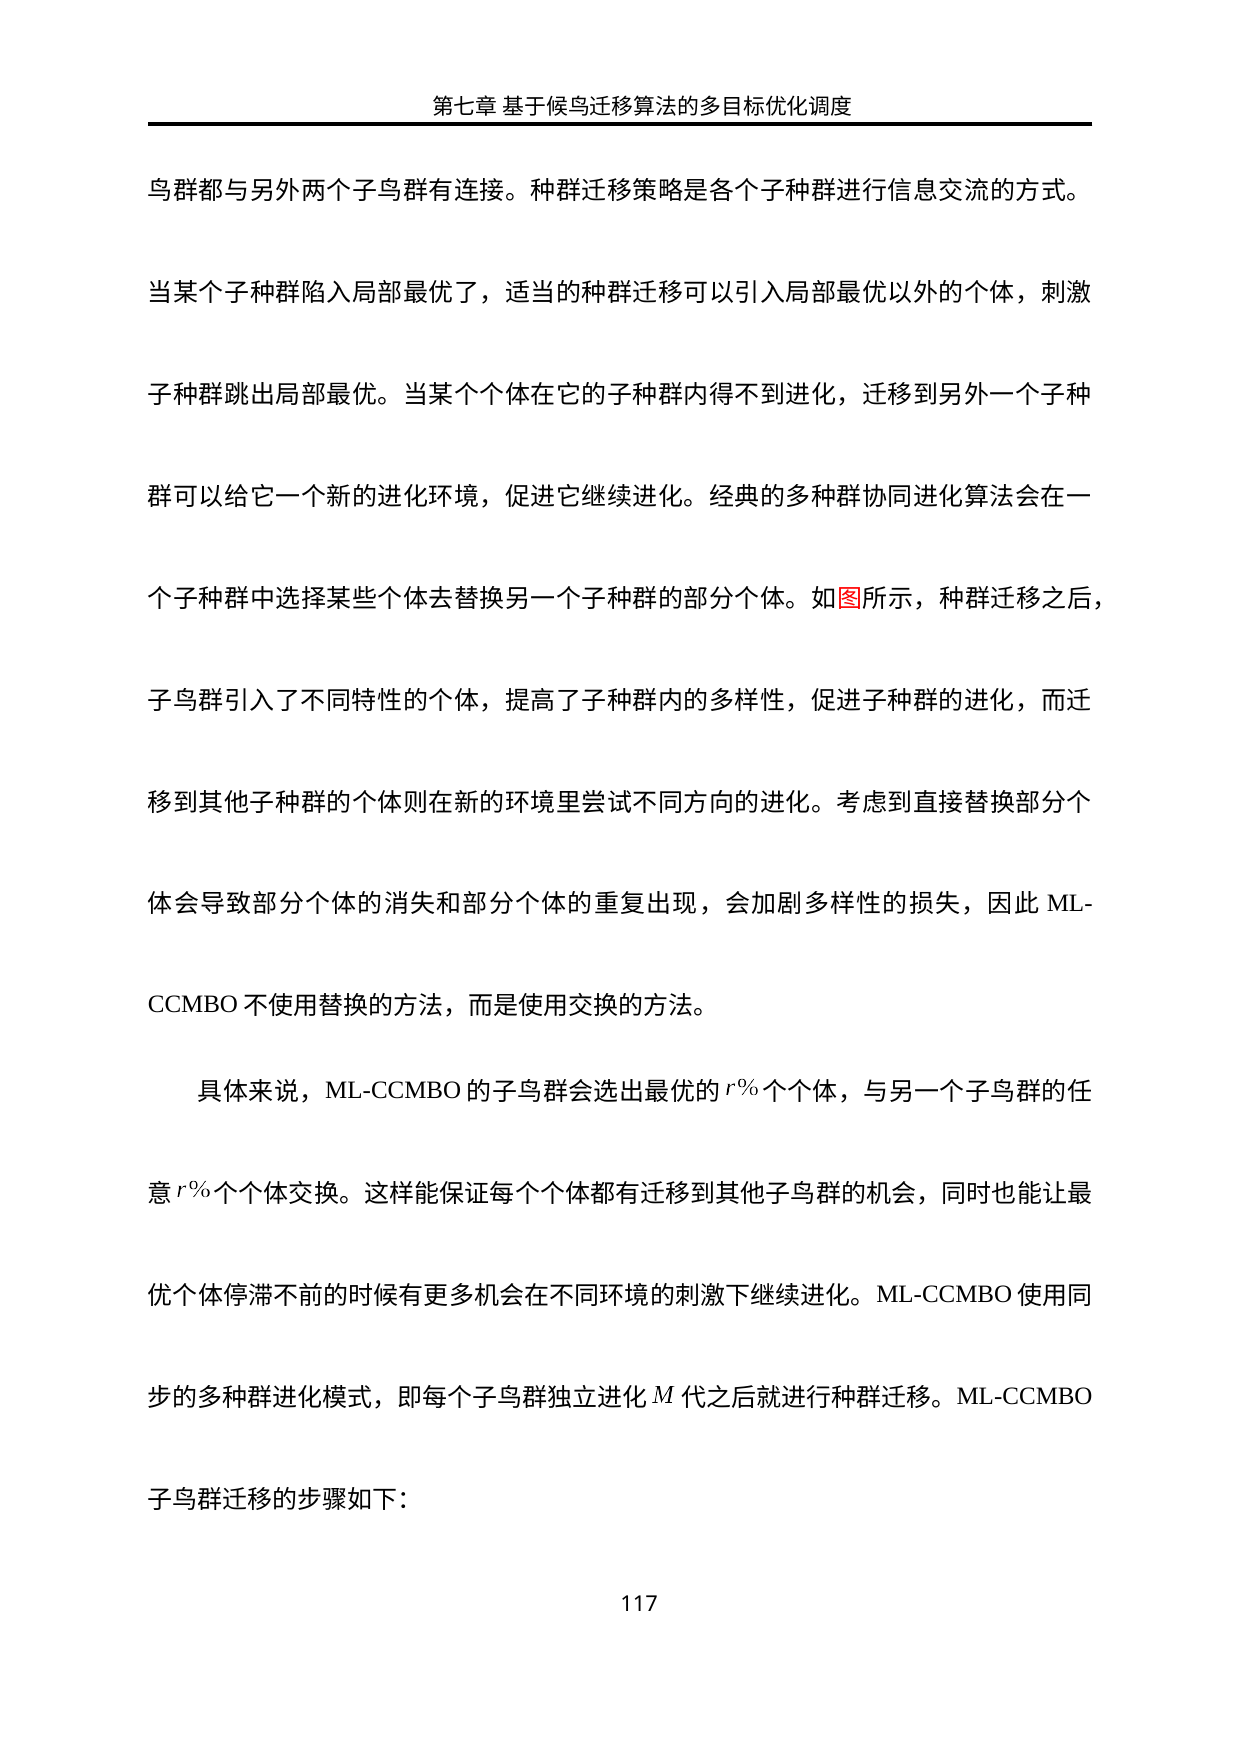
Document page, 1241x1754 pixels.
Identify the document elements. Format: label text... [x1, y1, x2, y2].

text 具体来说，ML-CCMBO的子鸟群会选出最优的个个体，与另一个子鸟群的任意个个体交换。这样能保证每个个体都有迁移到其他子鸟群的机会，同时也能让最优个体停滞不前的时候有更多机会在不同环境的刺激下继续进化。ML-CCMBO使用同步的多种群进化模式，即每个子鸟群独立进化代之后就进行种群迁移。ML-CCMBO子鸟群迁移的步骤如下： [148, 1056, 1092, 1531]
